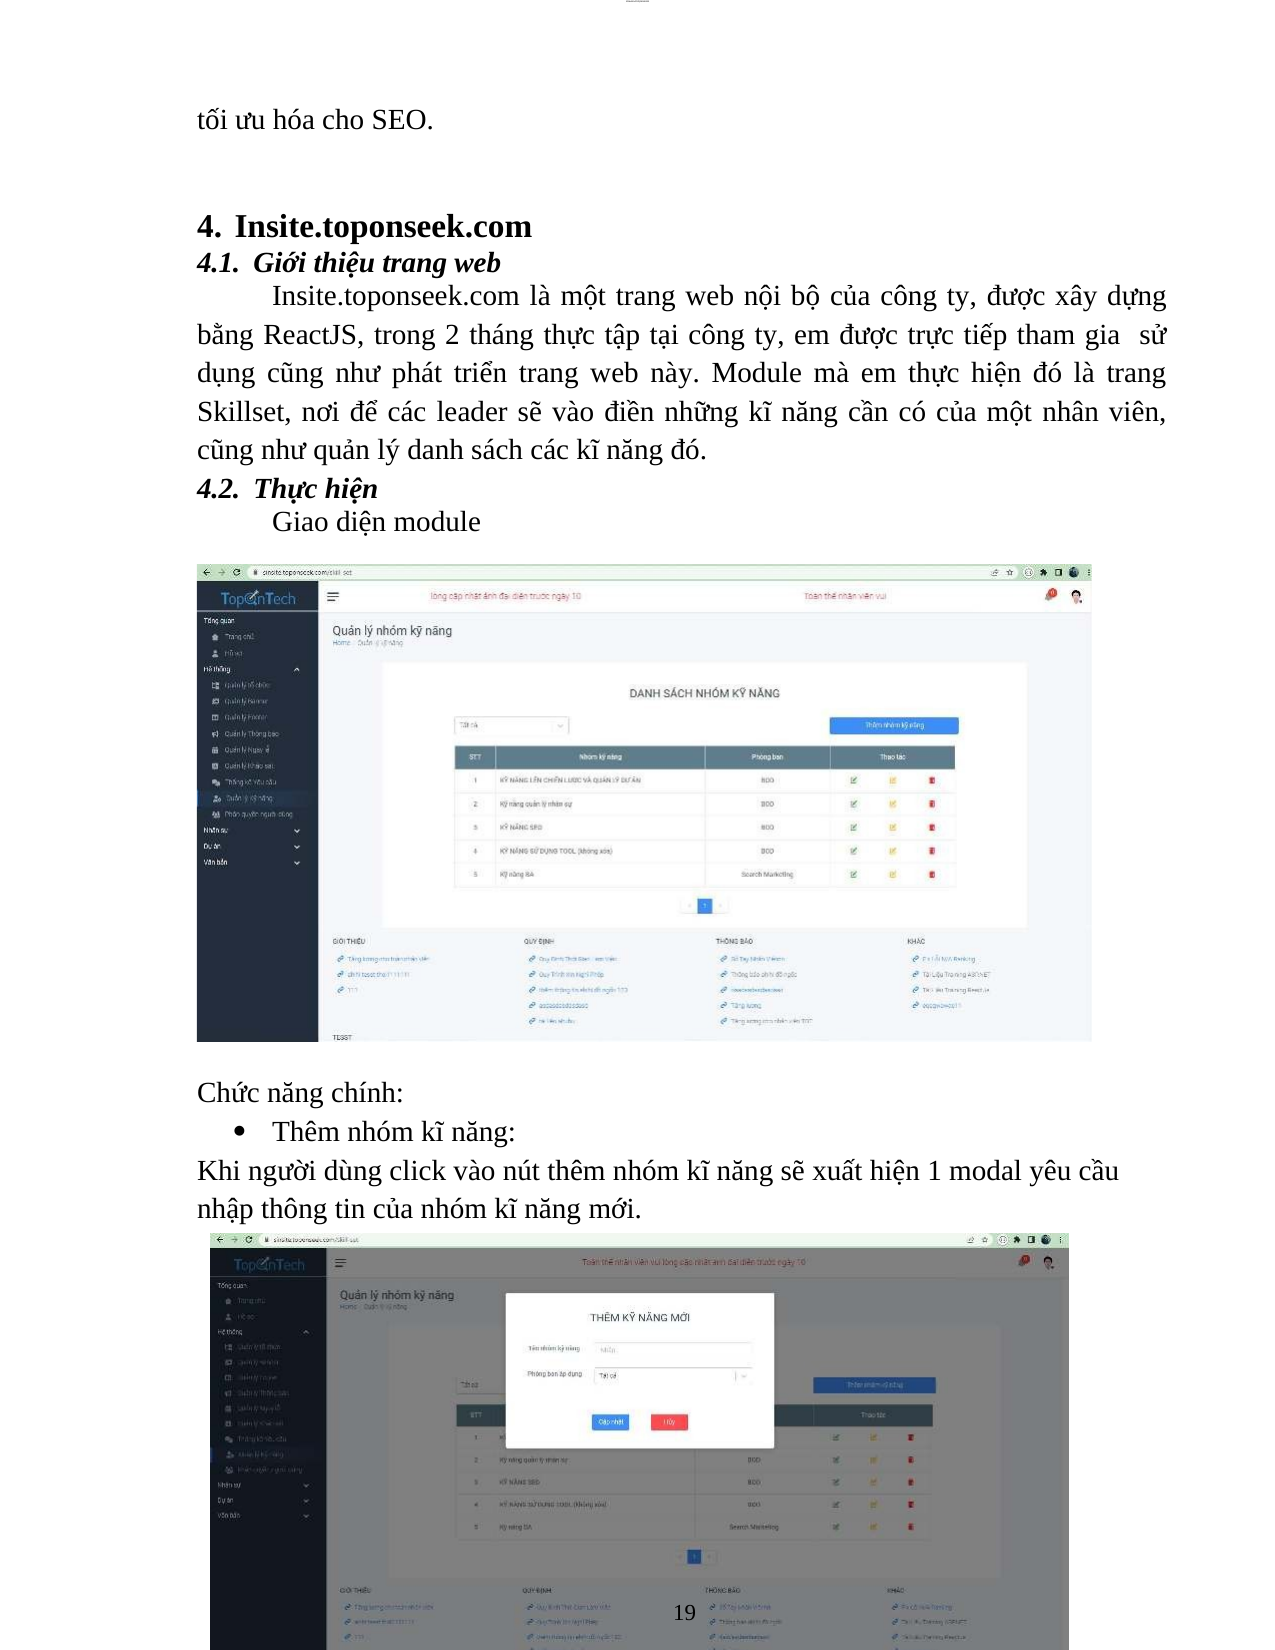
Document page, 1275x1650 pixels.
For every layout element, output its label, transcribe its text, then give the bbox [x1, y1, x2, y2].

list Giới thiệu trang web [197, 245, 1168, 278]
text Chức năng chính: [197, 1076, 1168, 1109]
picture [196, 564, 1092, 1042]
subtitle Insite.toponseek.com [197, 206, 1168, 245]
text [197, 102, 1168, 136]
list Thực hiện [197, 471, 1168, 504]
list Thêm nhóm kĩ năng: [234, 1114, 1168, 1148]
text Insite.toponseek.com là một trang web nội bộ của công ty, được xây dựng bằng ReactJS, trong 2 tháng thực tập tại công ty, em được trực tiếp tham gia sử dụng cũng như phát triển trang web này. Module mà em thực hiện đó là trang Skillset, nơi để các leader sẽ vào điền những kĩ năng cần có của một nhân viên, cũng như quản lý danh sách các kĩ năng đó. [197, 278, 1168, 466]
picture [210, 1233, 1069, 1650]
text Giao diện module [197, 504, 1168, 538]
text Khi người dùng click vào nút thêm nhóm kĩ năng sẽ xuất hiện 1 modal yêu cầu nhập thông tin của nhóm kĩ năng mới. [197, 1153, 1168, 1225]
